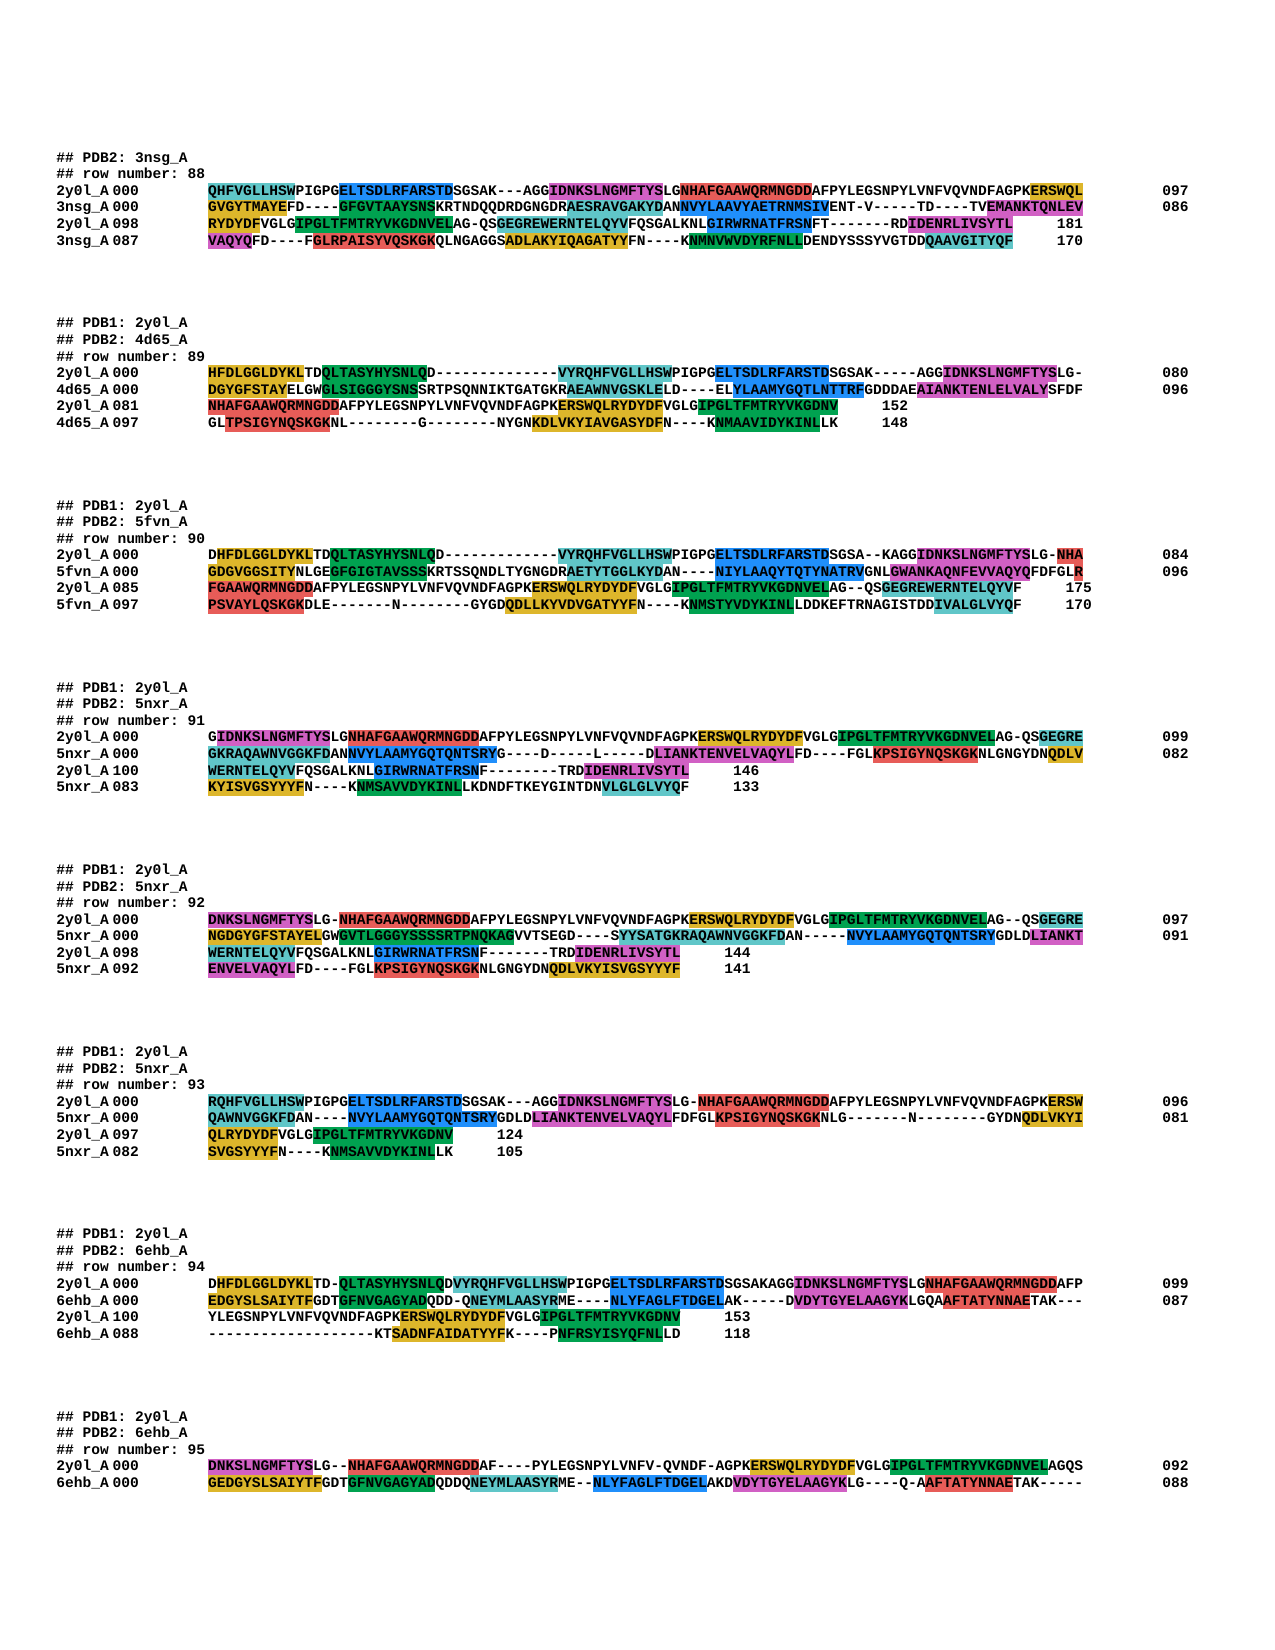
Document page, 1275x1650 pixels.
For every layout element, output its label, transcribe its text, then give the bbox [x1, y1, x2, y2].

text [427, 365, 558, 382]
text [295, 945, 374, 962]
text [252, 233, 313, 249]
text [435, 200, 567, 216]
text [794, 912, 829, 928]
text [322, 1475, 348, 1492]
text 5nxr_A 082 SVGSYYYFN----KNMSAVVDYKINLLK 105 [435, 1144, 1256, 1160]
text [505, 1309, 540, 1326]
text ## row number: 91 [56, 713, 1256, 730]
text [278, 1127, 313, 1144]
text ## PDB2: 5nxr_A [56, 879, 1256, 895]
text ## row number: 95 [56, 1442, 1256, 1458]
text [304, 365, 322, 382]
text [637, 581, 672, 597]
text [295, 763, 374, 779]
text ## row number: 89 [56, 349, 1256, 365]
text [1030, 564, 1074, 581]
text 2y0l_A 097 QLRYDYDFVGLGIPGLTFMTRYVKGDNV 124 [453, 1127, 1256, 1144]
text 5nxr_A 083 KYISVGSYYYFN----KNMSAVVDYKINLLKDNDFTKEYGINTDNVLGLGLVYQF 133 [680, 779, 1256, 796]
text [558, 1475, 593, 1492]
text 2y0l_A 000 DNKSLNGMFTYSLG--NHAFGAAWQRMNGDDAF----PYLEGSNPYLVNFV-QVNDF-AGPKERSWQLRYDYDFVGLGIPGLTFMTRYVKGDNVELAGQS 092 [56, 1458, 1256, 1475]
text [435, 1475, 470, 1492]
text 2y0l_A 000 DHFDLGGLDYKLTDQLTASYHYSNLQD-------------VYRQHFVGLLHSWPIGPGELTSDLRFARSTDSGSA--KAGGIDNKSLNGMFTYSLG-NHA 084 [56, 547, 1256, 564]
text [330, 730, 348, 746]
text ## PDB2: 5nxr_A [56, 1061, 1256, 1077]
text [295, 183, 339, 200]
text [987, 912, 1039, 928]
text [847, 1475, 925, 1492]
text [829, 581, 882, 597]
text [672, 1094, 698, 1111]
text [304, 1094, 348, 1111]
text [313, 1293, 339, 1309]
text ## PDB1: 2y0l_A [56, 1227, 1256, 1243]
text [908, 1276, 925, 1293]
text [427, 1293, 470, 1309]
text 2y0l_A 081 NHAFGAAWQRMNGDDAFPYLEGSNPYLVNFVQVNDFAGPKERSWQLRYDYDFVGLGIPGLTFMTRYVKGDNV 152 [56, 398, 1256, 415]
text ## PDB1: 2y0l_A [56, 316, 1256, 332]
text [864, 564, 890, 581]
text ## PDB1: 2y0l_A [56, 498, 1256, 514]
text ## PDB2: 6ehb_A [56, 1425, 1256, 1442]
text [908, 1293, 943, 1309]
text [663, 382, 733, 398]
text ## row number: 93 [56, 1077, 1256, 1094]
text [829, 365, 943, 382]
text 6ehb_A 088 -------------------KTSADNFAIDATYYFK----PNFRSYISYQFNLLD 118 [56, 1326, 392, 1342]
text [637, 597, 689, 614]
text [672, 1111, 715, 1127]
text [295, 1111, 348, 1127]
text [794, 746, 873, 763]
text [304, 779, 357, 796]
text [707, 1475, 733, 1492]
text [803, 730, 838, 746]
text 5nxr_A 000 NGDGYGFSTAYELGWGVTLGGGYSSSSRTPNQKAGVVTSEGD----SYYSATGKRAQAWNVGGKFDAN-----NVYLAAMYGQTQNTSRYGDLDLIANKT 091 [56, 928, 1256, 945]
text 2y0l_A 100 YLEGSNPYLVNFVQVNDFAGPKERSWQLRYDYDFVGLGIPGLTFMTRYVKGDNV 153 [680, 1309, 1256, 1326]
text 2y0l_A 097 QLRYDYDFVGLGIPGLTFMTRYVKGDNV 124 [56, 1127, 208, 1144]
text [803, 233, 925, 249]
text ## PDB2: 5nxr_A [56, 697, 1256, 713]
text ## row number: 88 [56, 167, 1256, 183]
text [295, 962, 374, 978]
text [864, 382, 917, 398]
text ## PDB1: 2y0l_A [56, 862, 1256, 879]
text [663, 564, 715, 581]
text ## PDB2: 6ehb_A [56, 1243, 1256, 1260]
text ## row number: 94 [56, 1260, 1256, 1276]
text 6ehb_A 088 -------------------KTSADNFAIDATYYFK----PNFRSYISYQFNLLD 118 [663, 1326, 1256, 1342]
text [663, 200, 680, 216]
text 5nxr_A 092 ENVELVAQYLFD----FGLKPSIGYNQSKGKNLGNGYDNQDLVKYISVGSYYYF 141 [680, 962, 1256, 978]
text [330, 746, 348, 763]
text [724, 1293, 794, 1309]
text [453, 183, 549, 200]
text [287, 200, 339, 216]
text ## PDB1: 2y0l_A [56, 1044, 1256, 1061]
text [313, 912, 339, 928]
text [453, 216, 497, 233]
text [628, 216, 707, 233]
text 2y0l_A 100 YLEGSNPYLVNFVQVNDFAGPKERSWQLRYDYDFVGLGIPGLTFMTRYVKGDNV 153 [56, 1309, 400, 1326]
text 2y0l_A 098 WERNTELQYVFQSGALKNLGIRWRNATFRSNF-------TRDIDENRLIVSYTL 144 [680, 945, 1256, 962]
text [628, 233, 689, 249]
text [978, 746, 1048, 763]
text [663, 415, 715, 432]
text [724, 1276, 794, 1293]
text ## row number: 92 [56, 895, 1256, 912]
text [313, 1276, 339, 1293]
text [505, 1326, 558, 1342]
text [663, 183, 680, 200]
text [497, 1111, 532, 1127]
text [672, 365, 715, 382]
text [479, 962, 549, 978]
text 4d65_A 097 GLTPSIGYNQSKGKNL--------G--------NYGNKDLVKYIAVGASYDFN----KNMAAVIDYKINLLK 148 [820, 415, 1256, 432]
text 2y0l_A 100 WERNTELQYVFQSGALKNLGIRWRNATFRSNF--------TRDIDENRLIVSYTL 146 [689, 763, 1256, 779]
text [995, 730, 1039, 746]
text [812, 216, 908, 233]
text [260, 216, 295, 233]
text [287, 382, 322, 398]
text ## PDB1: 2y0l_A [56, 1409, 1256, 1425]
text ## PDB2: 5fvn_A [56, 514, 1256, 531]
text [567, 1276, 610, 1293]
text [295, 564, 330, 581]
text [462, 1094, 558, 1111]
text ## row number: 90 [56, 531, 1256, 547]
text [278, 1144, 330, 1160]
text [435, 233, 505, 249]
text ## PDB2: 3nsg_A [56, 150, 1256, 167]
text ## PDB1: 2y0l_A [56, 680, 1256, 697]
text ## PDB2: 4d65_A [56, 332, 1256, 349]
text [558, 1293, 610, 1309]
